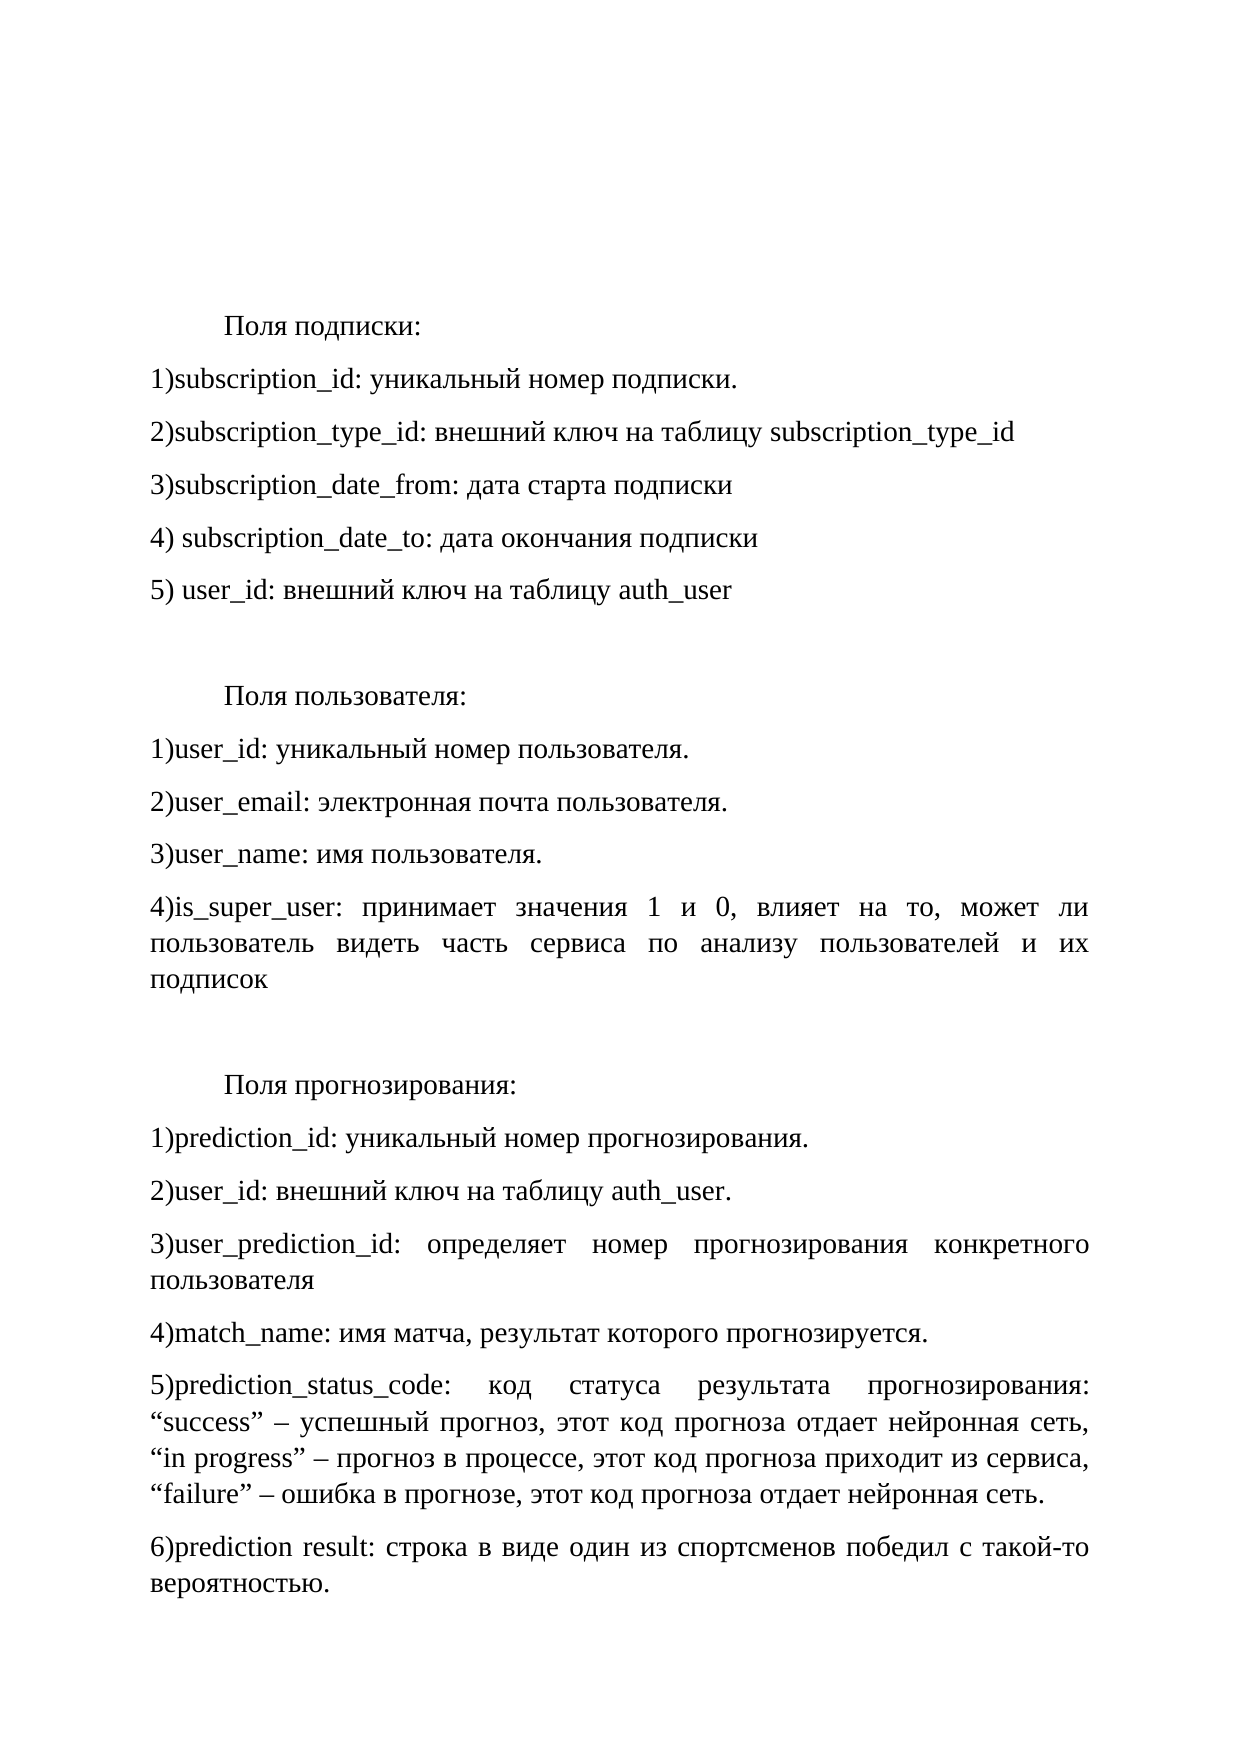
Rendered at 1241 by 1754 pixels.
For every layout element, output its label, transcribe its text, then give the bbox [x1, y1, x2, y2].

text 5)prediction_status_code: код статуса результата прогнозирования: “success” – успешный прогноз, этот код прогноза отдает нейронная сеть, “in progress” – прогноз в процессе, этот код прогноза приходит из сервиса, “failure” – ошибка в прогнозе, этот код прогноза отдает нейронная сеть. [150, 1367, 1090, 1509]
text 6)prediction result: строка в виде один из спортсменов победил с такой-то вероятностью. [150, 1529, 1090, 1598]
text 2)user_email: электронная почта пользователя. [150, 784, 1090, 817]
text Поля прогнозирования: [150, 1067, 1090, 1101]
text 4)match_name: имя матча, результат которого прогнозируется. [150, 1315, 1090, 1348]
text 1)user_id: уникальный номер пользователя. [150, 731, 1090, 764]
text 3)user_name: имя пользователя. [150, 837, 1090, 870]
text 1)prediction_id: уникальный номер прогнозирования. [150, 1120, 1090, 1154]
text 5) user_id: внешний ключ на таблицу auth_user [150, 572, 1090, 606]
text 2)user_id: внешний ключ на таблицу auth_user. [150, 1173, 1090, 1206]
text 3)user_prediction_id: определяет номер прогнозирования конкретного пользователя [150, 1226, 1090, 1295]
text 3)subscription_date_from: дата старта подписки [150, 467, 1090, 500]
text 2)subscription_type_id: внешний ключ на таблицу subscription_type_id [150, 414, 1090, 448]
text 4) subscription_date_to: дата окончания подписки [150, 520, 1090, 553]
text Поля подписки: [150, 308, 1090, 342]
text 4)is_super_user: принимает значения 1 и 0, влияет на то, может ли пользователь видеть часть сервиса по анализу пользователей и их подписок [150, 889, 1090, 995]
text 1)subscription_id: уникальный номер подписки. [150, 361, 1090, 395]
text Поля пользователя: [150, 678, 1090, 712]
